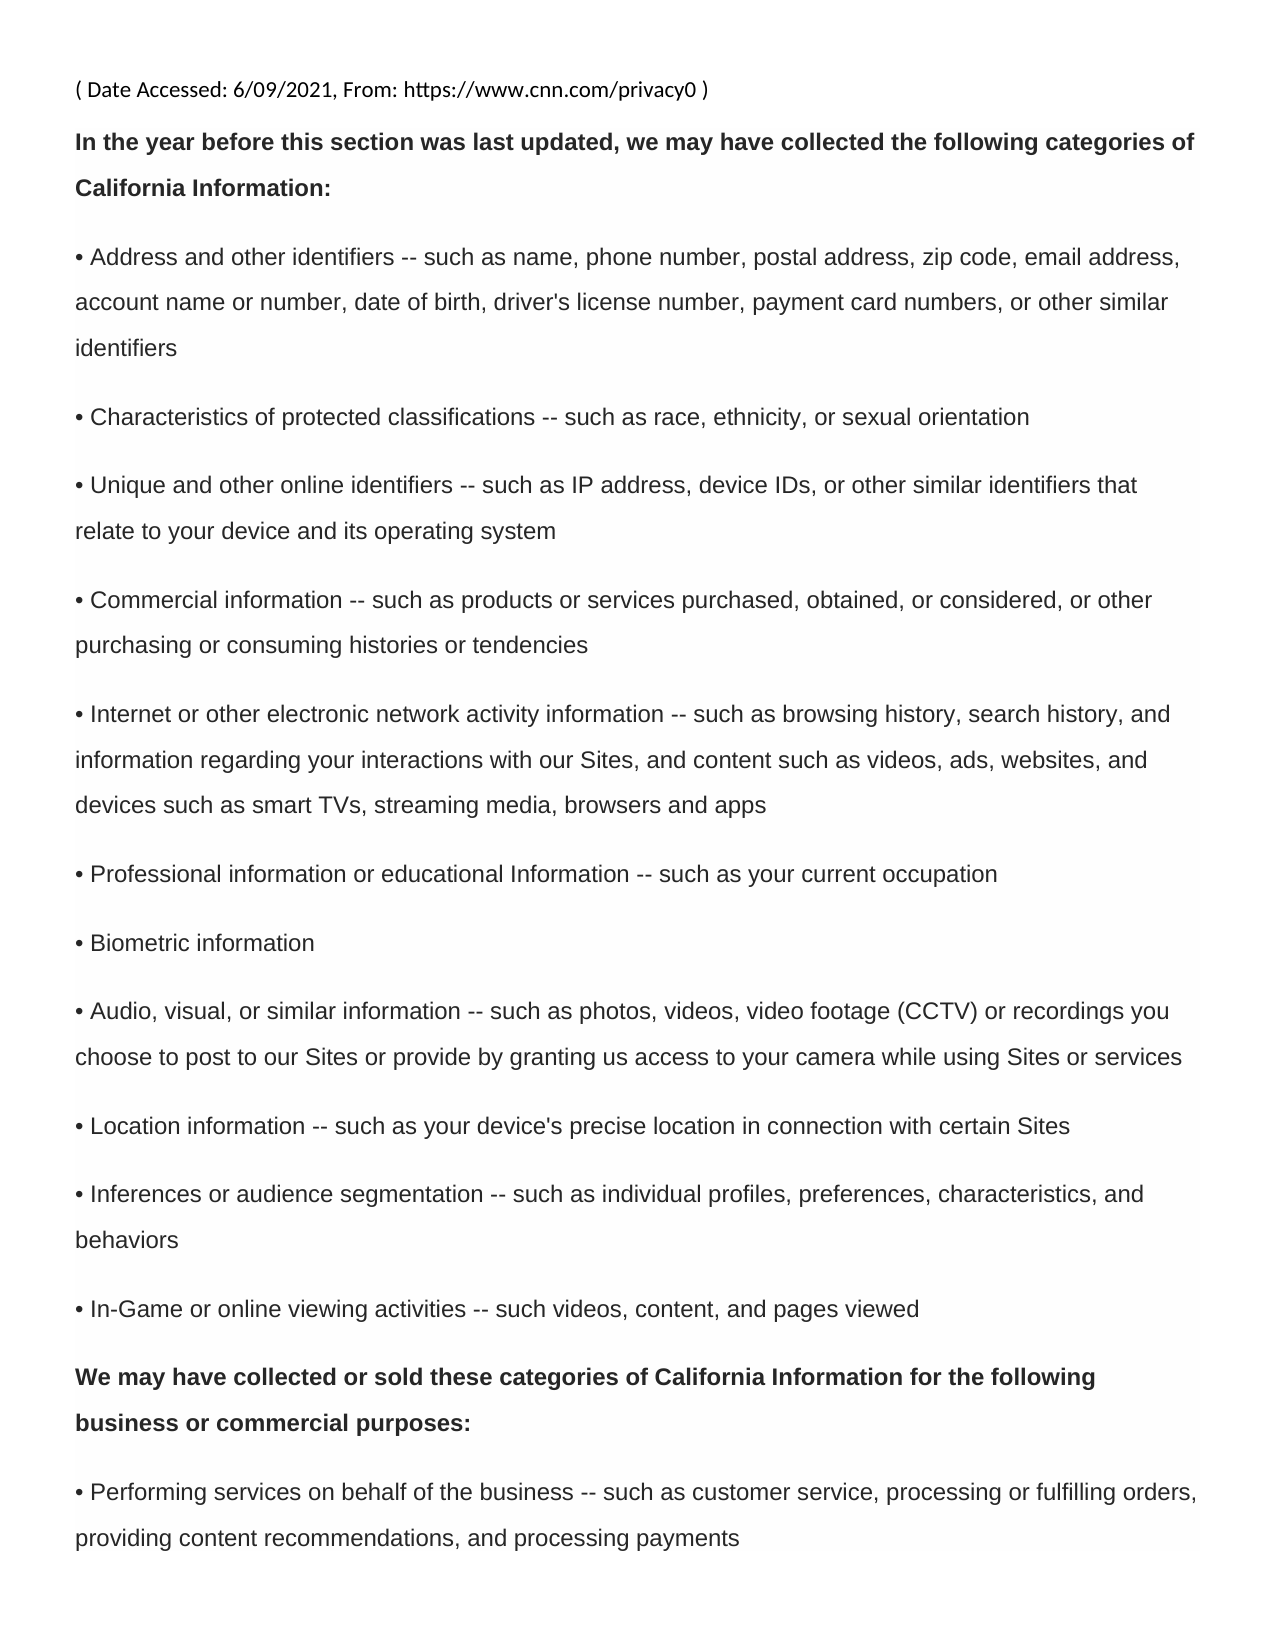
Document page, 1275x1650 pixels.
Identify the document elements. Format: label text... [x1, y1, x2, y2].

text We may have collected or sold these categories of California Information for the following business or commercial purposes: [75, 1363, 1200, 1437]
text • Location information -- such as your device's precise location in connection with certain Sites [75, 1112, 1200, 1139]
text • Inferences or audience segmentation -- such as individual profiles, preferences, characteristics, and behaviors [75, 1180, 1200, 1254]
text • Commercial information -- such as products or services purchased, obtained, or considered, or other purchasing or consuming histories or tendencies [75, 586, 1200, 659]
text • Characteristics of protected classifications -- such as race, ethnicity, or sexual orientation [75, 402, 1200, 430]
text • Professional information or educational Information -- such as your current occupation [75, 860, 1200, 888]
text • Audio, visual, or similar information -- such as photos, videos, video footage (CCTV) or recordings you choose to post to our Sites or provide by granting us access to your camera while using Sites or services [75, 997, 1200, 1071]
text • Biometric information [75, 929, 1200, 956]
text • Performing services on behalf of the business -- such as customer service, processing or fulfilling orders, providing content recommendations, and processing payments [75, 1478, 1200, 1551]
text • Address and other identifiers -- such as name, phone number, postal address, zip code, email address, account name or number, date of birth, driver's license number, payment card numbers, or other similar identifiers [75, 242, 1200, 361]
text • In-Game or online viewing activities -- such videos, content, and pages viewed [75, 1295, 1200, 1322]
text • Unique and other online identifiers -- such as IP address, device IDs, or other similar identifiers that relate to your device and its operating system [75, 471, 1200, 544]
text In the year before this section was last updated, we may have collected the following categories of California Information: [75, 128, 1200, 201]
text • Internet or other electronic network activity information -- such as browsing history, search history, and information regarding your interactions with our Sites, and content such as videos, ads, websites, and devices such as smart TVs, streaming media, browsers and apps [75, 700, 1200, 819]
